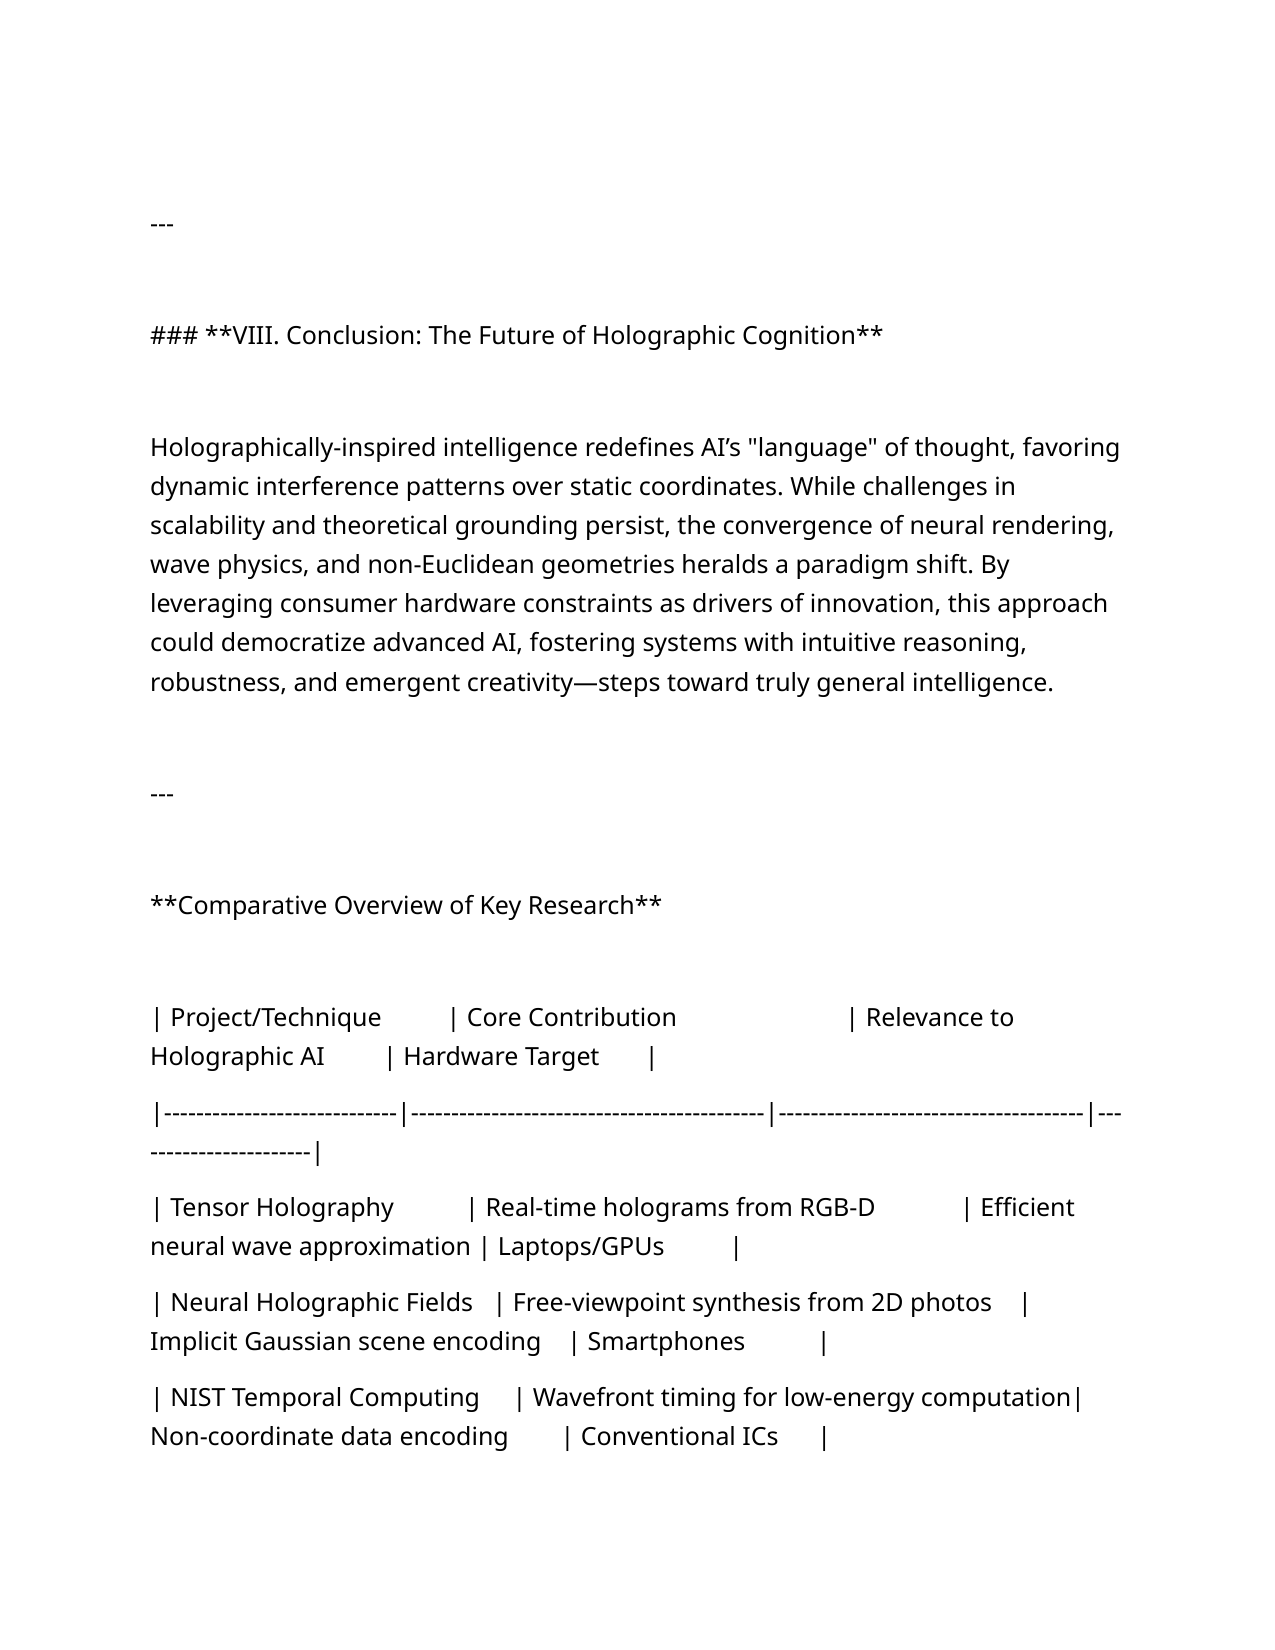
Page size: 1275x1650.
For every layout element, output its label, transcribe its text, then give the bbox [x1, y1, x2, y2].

text --- [150, 776, 1125, 810]
text | Tensor Holography | Real-time holograms from RGB-D | Efficient neural wave approximation | Laptops/GPUs | [150, 1189, 1125, 1262]
text | NIST Temporal Computing | Wavefront timing for low-energy computation| Non-coordinate data encoding | Conventional ICs | [150, 1379, 1125, 1452]
text | Project/Technique | Core Contribution | Relevance to Holographic AI | Hardware Target | [150, 999, 1125, 1072]
text |-----------------------------|--------------------------------------------|--------------------------------------|-----------------------| [150, 1094, 1125, 1167]
text ### **VIII. Conclusion: The Future of Holographic Cognition** [150, 317, 1125, 352]
text **Comparative Overview of Key Research** [150, 887, 1125, 922]
text Holographically-inspired intelligence redefines AI’s "language" of thought, favoring dynamic interference patterns over static coordinates. While challenges in scalability and theoretical grounding persist, the convergence of neural rendering, wave physics, and non-Euclidean geometries heralds a paradigm shift. By leveraging consumer hardware constraints as drivers of innovation, this approach could democratize advanced AI, fostering systems with intuitive reasoning, robustness, and emergent creativity—steps toward truly general intelligence. [150, 429, 1125, 698]
text --- [150, 206, 1125, 240]
text | Neural Holographic Fields | Free-viewpoint synthesis from 2D photos | Implicit Gaussian scene encoding | Smartphones | [150, 1284, 1125, 1357]
